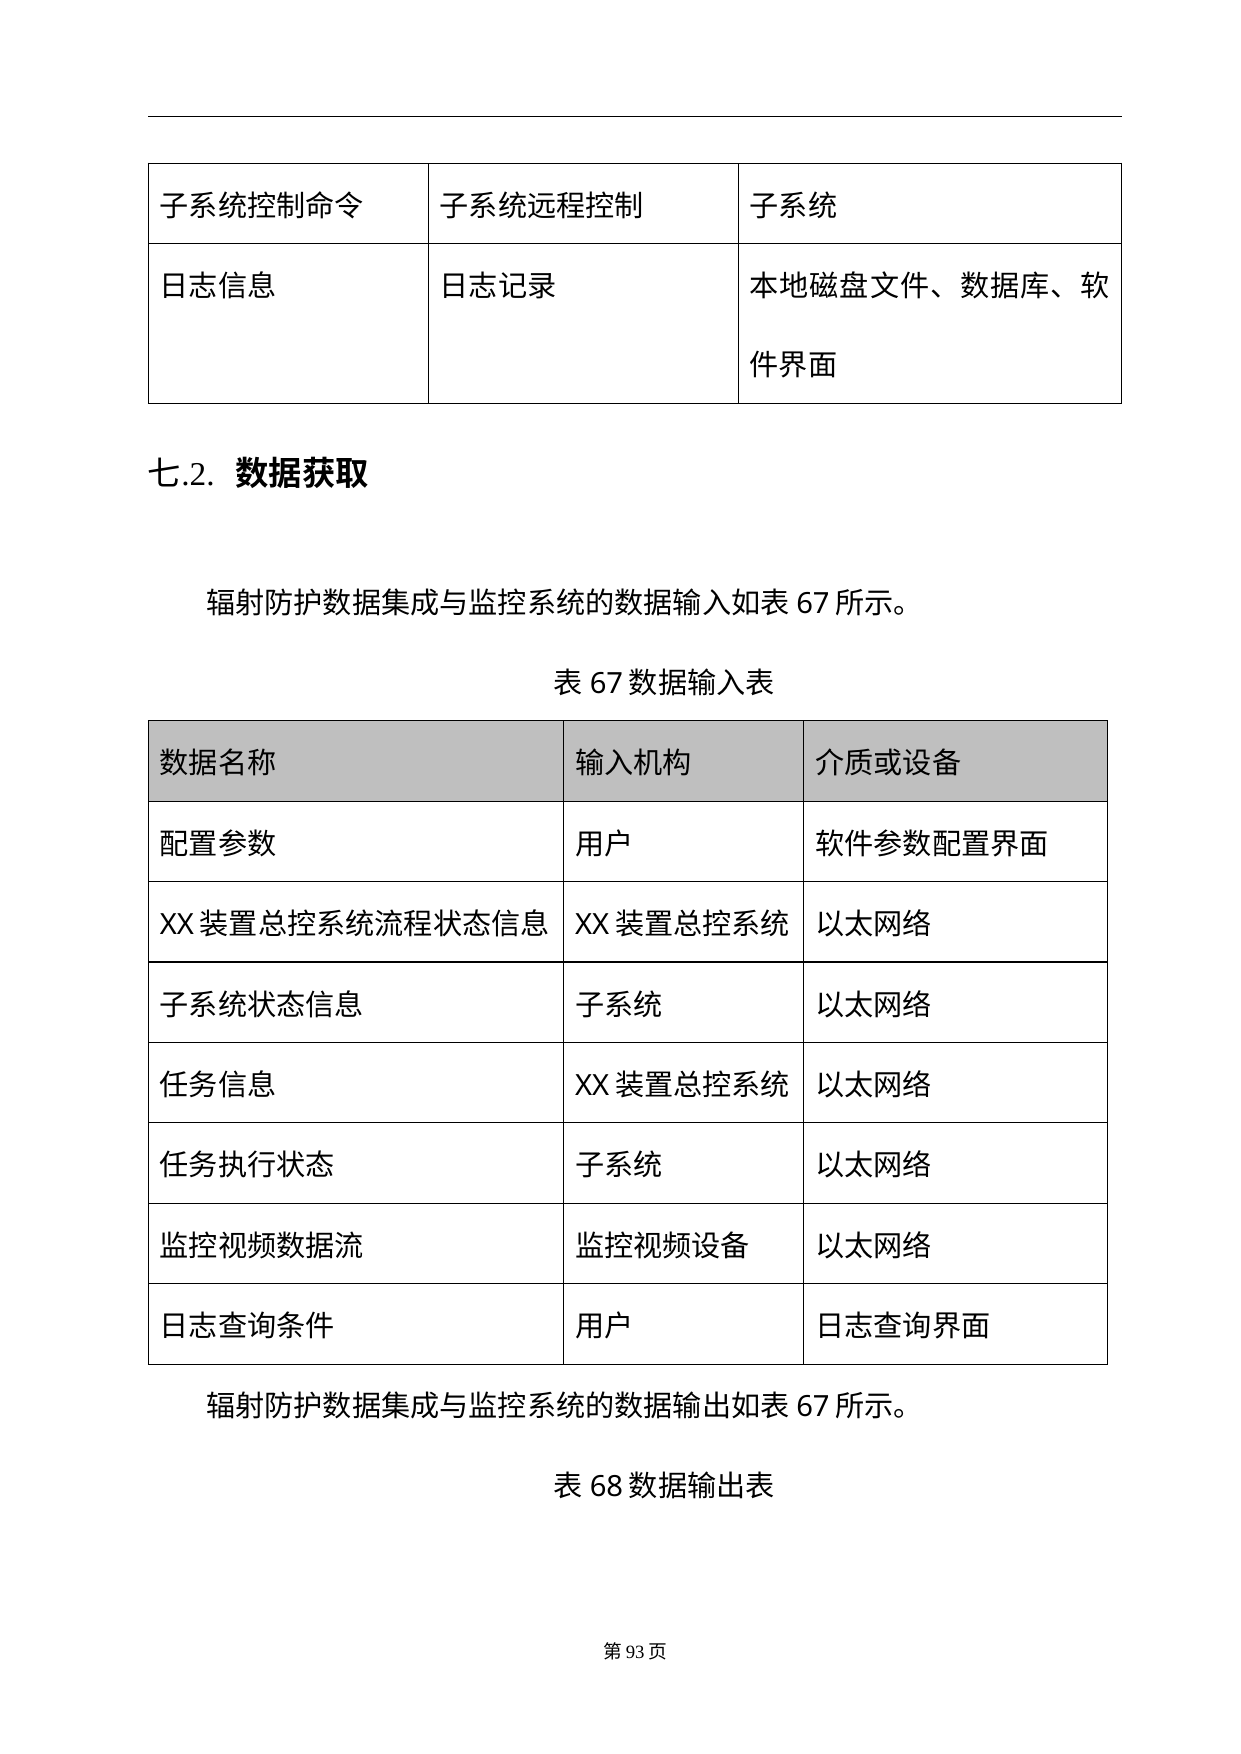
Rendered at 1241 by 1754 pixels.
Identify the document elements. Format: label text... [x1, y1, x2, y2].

table_cell XX装置总控系统流程状态信息 [149, 882, 563, 961]
table_cell 日志查询条件 [149, 1284, 563, 1363]
subtitle 数据获取 [148, 431, 1122, 510]
table_cell 以太网络 [804, 1204, 1107, 1283]
table_cell 日志信息 [149, 244, 428, 403]
table_cell 监控视频设备 [564, 1204, 803, 1283]
table_header 数据名称 [149, 721, 563, 801]
table_cell 以太网络 [804, 1043, 1107, 1122]
table_cell 日志查询界面 [804, 1284, 1107, 1363]
table_cell 子系统状态信息 [149, 963, 563, 1042]
table_cell 本地磁盘文件、数据库、软件界面 [739, 244, 1121, 403]
table_cell 子系统控制命令 [149, 164, 428, 243]
table_cell 监控视频数据流 [149, 1204, 563, 1283]
table_cell 以太网络 [804, 1123, 1107, 1203]
table_header 介质或设备 [804, 721, 1107, 801]
table_cell 用户 [564, 802, 803, 881]
table_cell 任务执行状态 [149, 1123, 563, 1203]
table_cell 子系统 [564, 1123, 803, 1203]
table_cell XX装置总控系统 [564, 1043, 803, 1122]
table_cell 子系统远程控制 [429, 164, 738, 243]
table_cell 日志记录 [429, 244, 738, 403]
table_cell XX装置总控系统 [564, 882, 803, 961]
table_cell 以太网络 [804, 882, 1107, 961]
table_cell 配置参数 [149, 802, 563, 881]
table_cell 软件参数配置界面 [804, 802, 1107, 881]
table_cell 子系统 [739, 164, 1121, 243]
table_cell 任务信息 [149, 1043, 563, 1122]
table_cell 用户 [564, 1284, 803, 1363]
table_header 输入机构 [564, 721, 803, 801]
table_cell 子系统 [564, 963, 803, 1042]
table_cell 以太网络 [804, 963, 1107, 1042]
